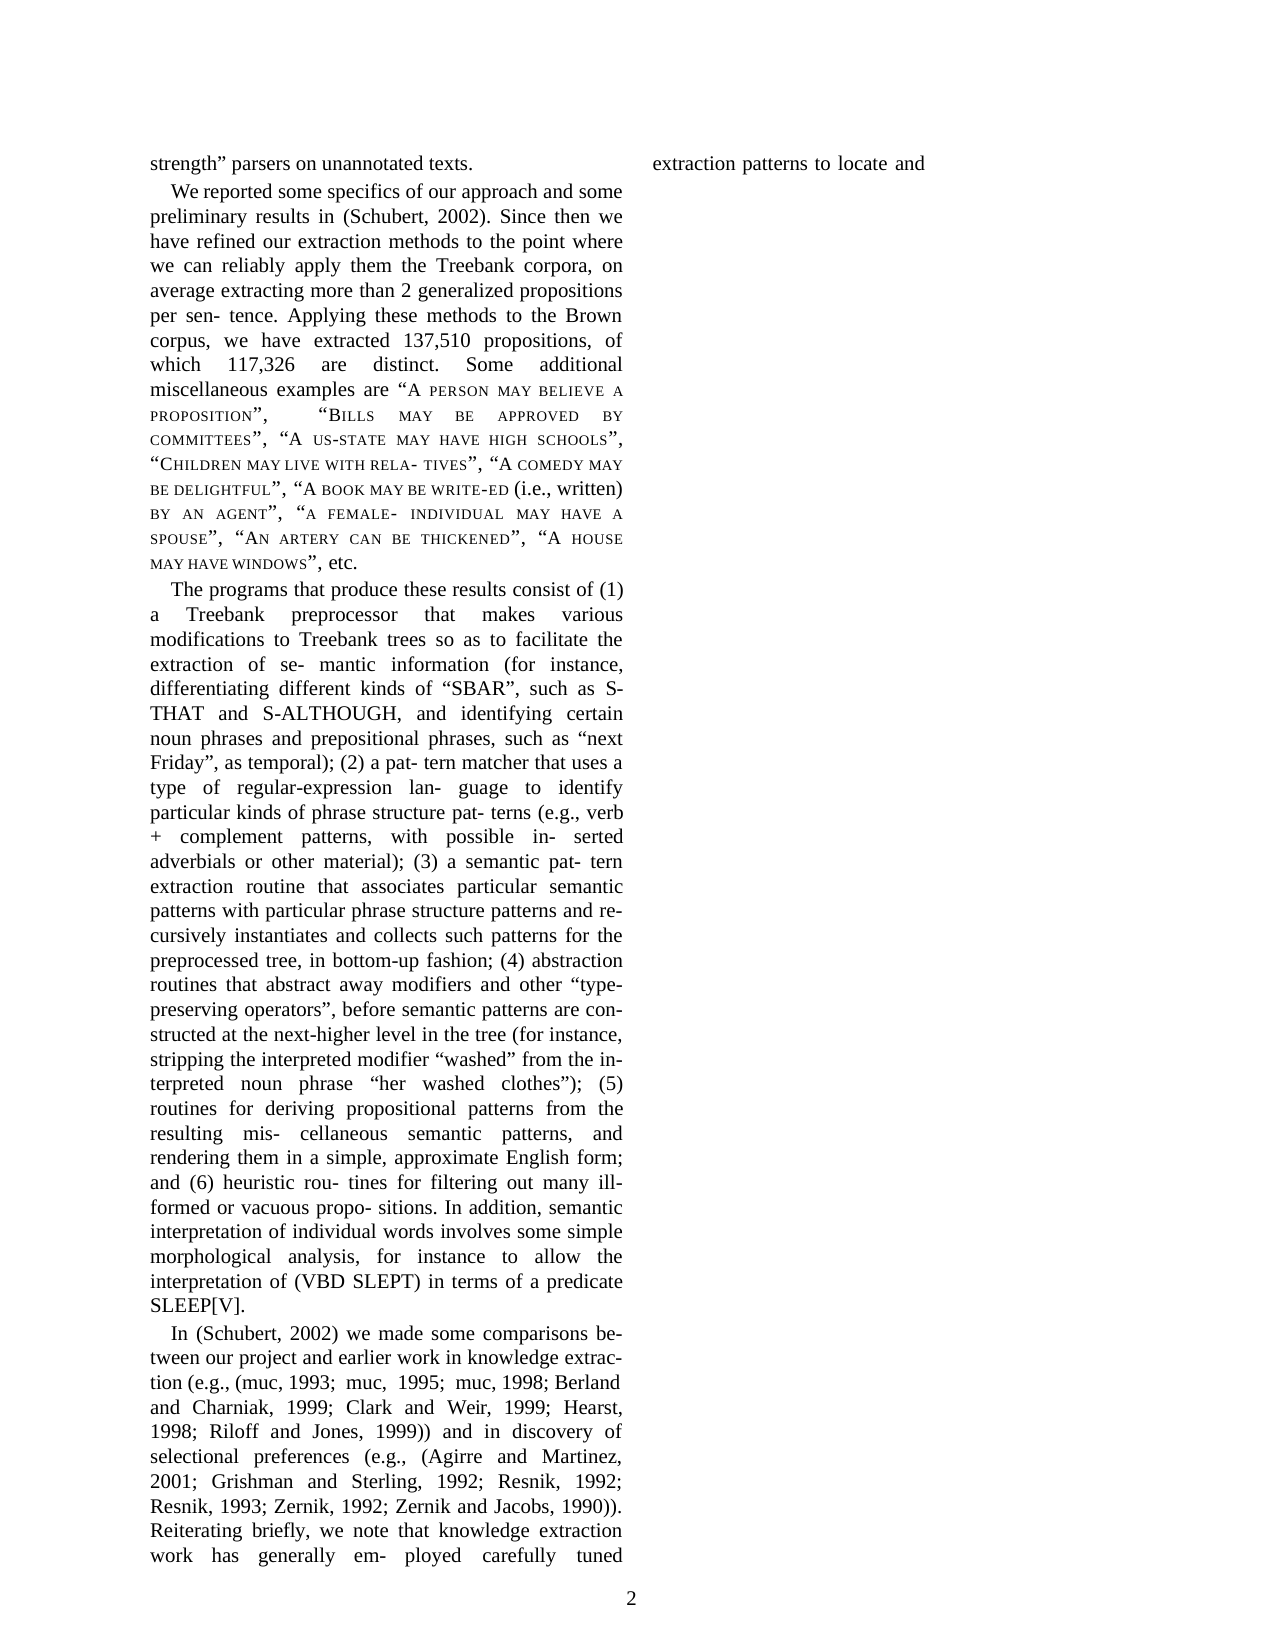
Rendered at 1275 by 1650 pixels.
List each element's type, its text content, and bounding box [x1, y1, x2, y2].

text strength” parsers on unannotated texts. [150, 151, 627, 175]
text The programs that produce these results consist of (1) a Treebank preprocessor that makes various modifications to Treebank trees so as to facilitate the extraction of se- mantic information (for instance, differentiating different kinds of “SBAR”, such as S-THAT and S-ALTHOUGH, and identifying certain noun phrases and prepositional phrases, such as “next Friday”, as temporal); (2) a pat- tern matcher that uses a type of regular-expression lan- guage to identify particular kinds of phrase structure pat- terns (e.g., verb + complement patterns, with possible in- serted adverbials or other material); (3) a semantic pat- tern extraction routine that associates particular semantic patterns with particular phrase structure patterns and re- cursively instantiates and collects such patterns for the preprocessed tree, in bottom-up fashion; (4) abstraction routines that abstract away modifiers and other “type- preserving operators”, before semantic patterns are con- structed at the next-higher level in the tree (for instance, stripping the interpreted modifier “washed” from the in- terpreted noun phrase “her washed clothes”); (5) routines for deriving propositional patterns from the resulting mis- cellaneous semantic patterns, and rendering them in a simple, approximate English form; and (6) heuristic rou- tines for filtering out many ill-formed or vacuous propo- sitions. In addition, semantic interpretation of individual words involves some simple morphological analysis, for instance to allow the interpretation of (VBD SLEPT) in terms of a predicate SLEEP[V]. [150, 577, 623, 1317]
text We reported some specifics of our approach and some preliminary results in (Schubert, 2002). Since then we have refined our extraction methods to the point where we can reliably apply them the Treebank corpora, on average extracting more than 2 generalized propositions per sen- tence. Applying these methods to the Brown corpus, we have extracted 137,510 propositions, of which 117,326 are distinct. Some additional miscellaneous examples are “A PERSON MAY BELIEVE A PROPOSITION”, “BILLS MAY BE APPROVED BY COMMITTEES”, “A US-STATE MAY HAVE HIGH SCHOOLS”, “CHILDREN MAY LIVE WITH RELA- TIVES”, “A COMEDY MAY BE DELIGHTFUL”, “A BOOK MAY BE WRITE-ED (i.e., written) BY AN AGENT”, “A FEMALE- INDIVIDUAL MAY HAVE A SPOUSE”, “AN ARTERY CAN BE THICKENED”, “A HOUSE MAY HAVE WINDOWS”, etc. [150, 179, 623, 574]
text In (Schubert, 2002) we made some comparisons be- tween our project and earlier work in knowledge extrac- tion (e.g., (muc, 1993; muc, 1995; muc, 1998; Berland [150, 1321, 623, 1394]
text and Charniak, 1999; Clark and Weir, 1999; Hearst, 1998; Riloff and Jones, 1999)) and in discovery of selectional preferences (e.g., (Agirre and Martinez, 2001; Grishman and Sterling, 1992; Resnik, 1992; Resnik, 1993; Zernik, 1992; Zernik and Jacobs, 1990)). Reiterating briefly, we note that knowledge extraction work has generally em- ployed carefully tuned extraction patterns to locate and [150, 1395, 623, 1567]
